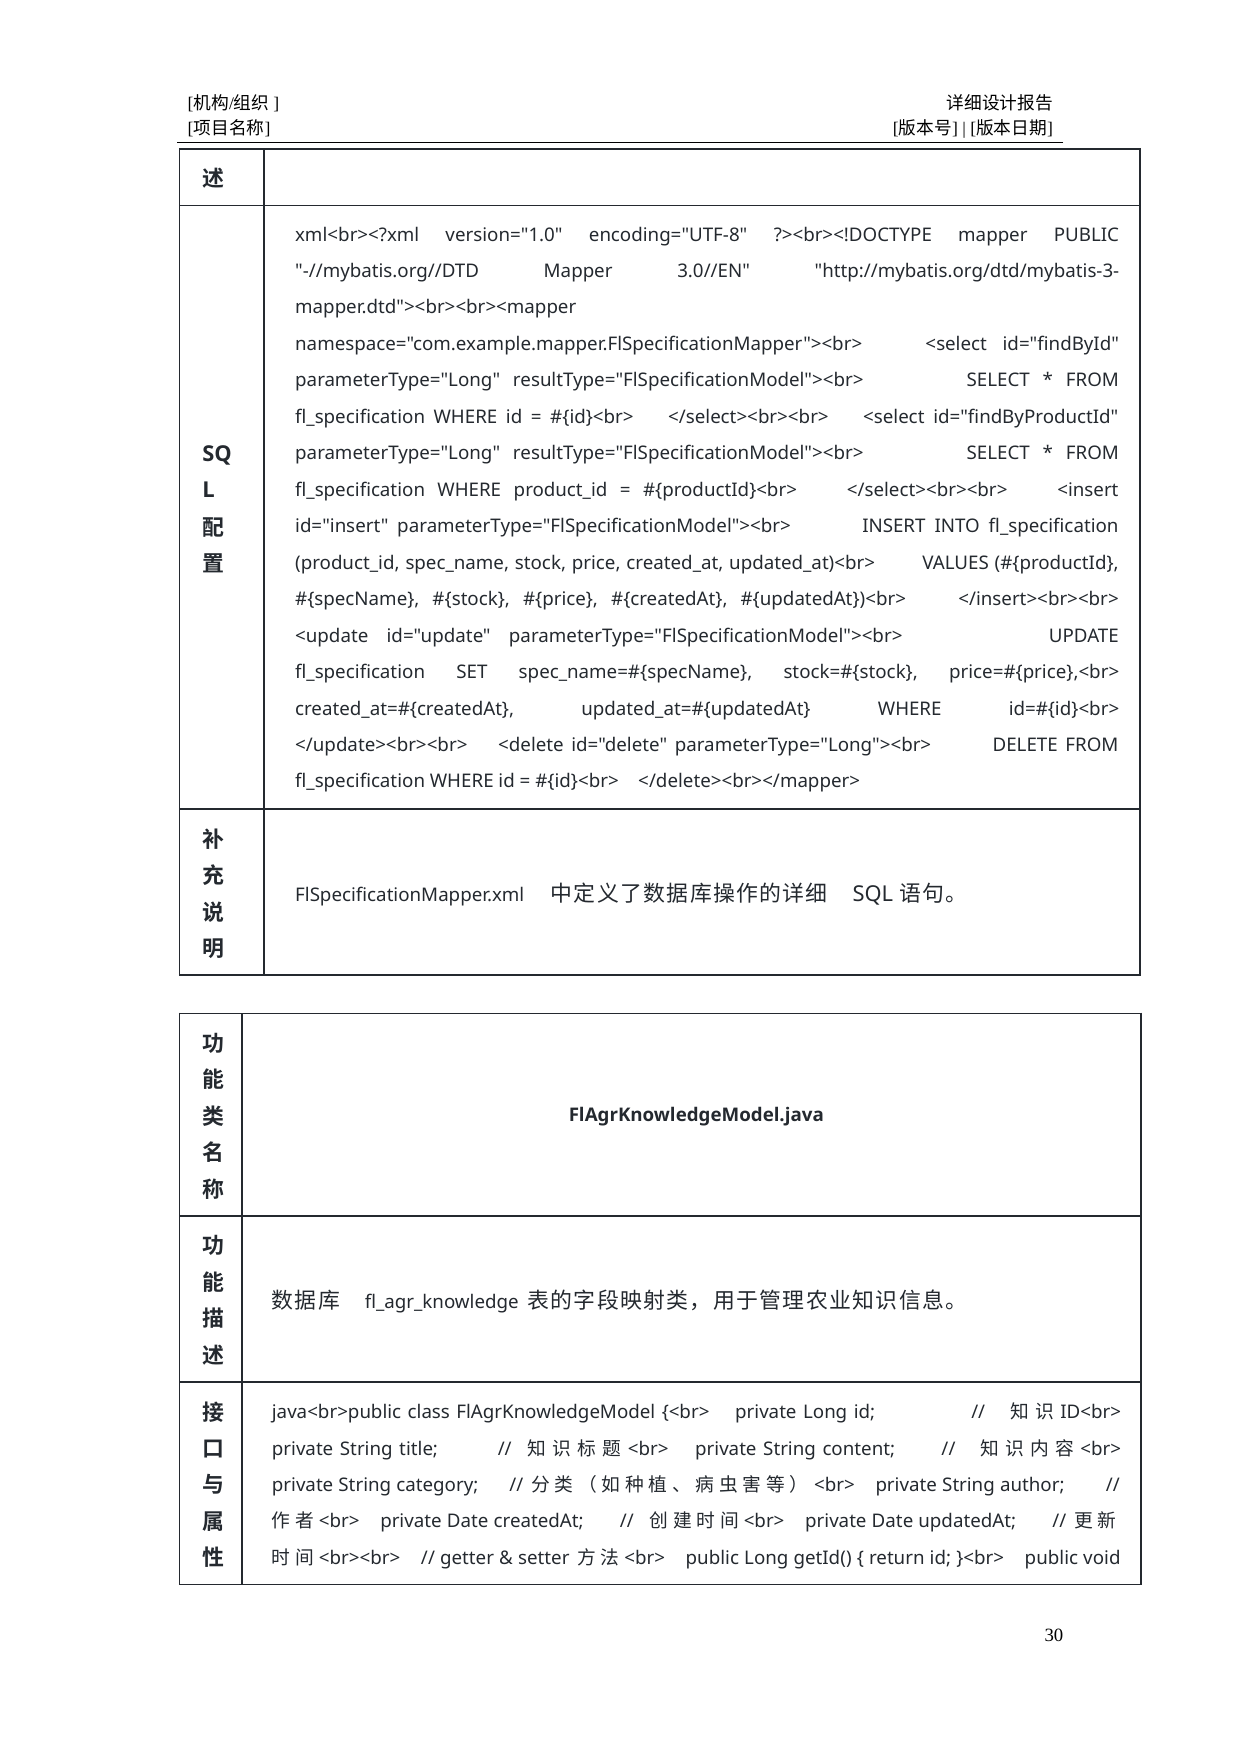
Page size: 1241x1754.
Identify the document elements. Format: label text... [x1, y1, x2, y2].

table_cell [265, 150, 1139, 204]
table_cell 功能描述 [180, 150, 263, 204]
table_cell 数据库 fl_agr_knowledge 表的字段映射类，用于管理农业知识信息。 [243, 1217, 1140, 1381]
table_cell FlSpecificationMapper.xml 中定义了数据库操作的详细 SQL 语句。 [265, 810, 1139, 974]
table_cell 接口与属性 [180, 1383, 241, 1584]
table_cell SQL 配置 [180, 206, 263, 808]
table_header FlAgrKnowledgeModel.java [243, 1014, 1140, 1215]
table_cell 功能描述 [180, 1217, 241, 1381]
table_header 功能类名称 [180, 1014, 241, 1215]
table_cell xml<br><?xml version="1.0" encoding="UTF-8" ?><br><!DOCTYPE mapper PUBLIC "-//mybatis.org//DTD Mapper 3.0//EN" "http://mybatis.org/dtd/mybatis-3-mapper.dtd"><br><br><mapper namespace="com.example.mapper.FlSpecificationMapper"><br> <select id="findById" parameterType="Long" resultType="FlSpecificationModel"><br> SELECT * FROM fl_specification WHERE id = #{id}<br> </select><br><br> <select id="findByProductId" parameterType="Long" resultType="FlSpecificationModel"><br> SELECT * FROM fl_specification WHERE product_id = #{productId}<br> </select><br><br> <insert id="insert" parameterType="FlSpecificationModel"><br> INSERT INTO fl_specification (product_id, spec_name, stock, price, created_at, updated_at)<br> VALUES (#{productId}, #{specName}, #{stock}, #{price}, #{createdAt}, #{updatedAt})<br> </insert><br><br> <update id="update" parameterType="FlSpecificationModel"><br> UPDATE fl_specification SET spec_name=#{specName}, stock=#{stock}, price=#{price},<br> created_at=#{createdAt}, updated_at=#{updatedAt} WHERE id=#{id}<br> </update><br><br> <delete id="delete" parameterType="Long"><br> DELETE FROM fl_specification WHERE id = #{id}<br> </delete><br></mapper> [265, 206, 1139, 808]
table_cell 补充说明 [180, 810, 263, 974]
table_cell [243, 1383, 1140, 1584]
